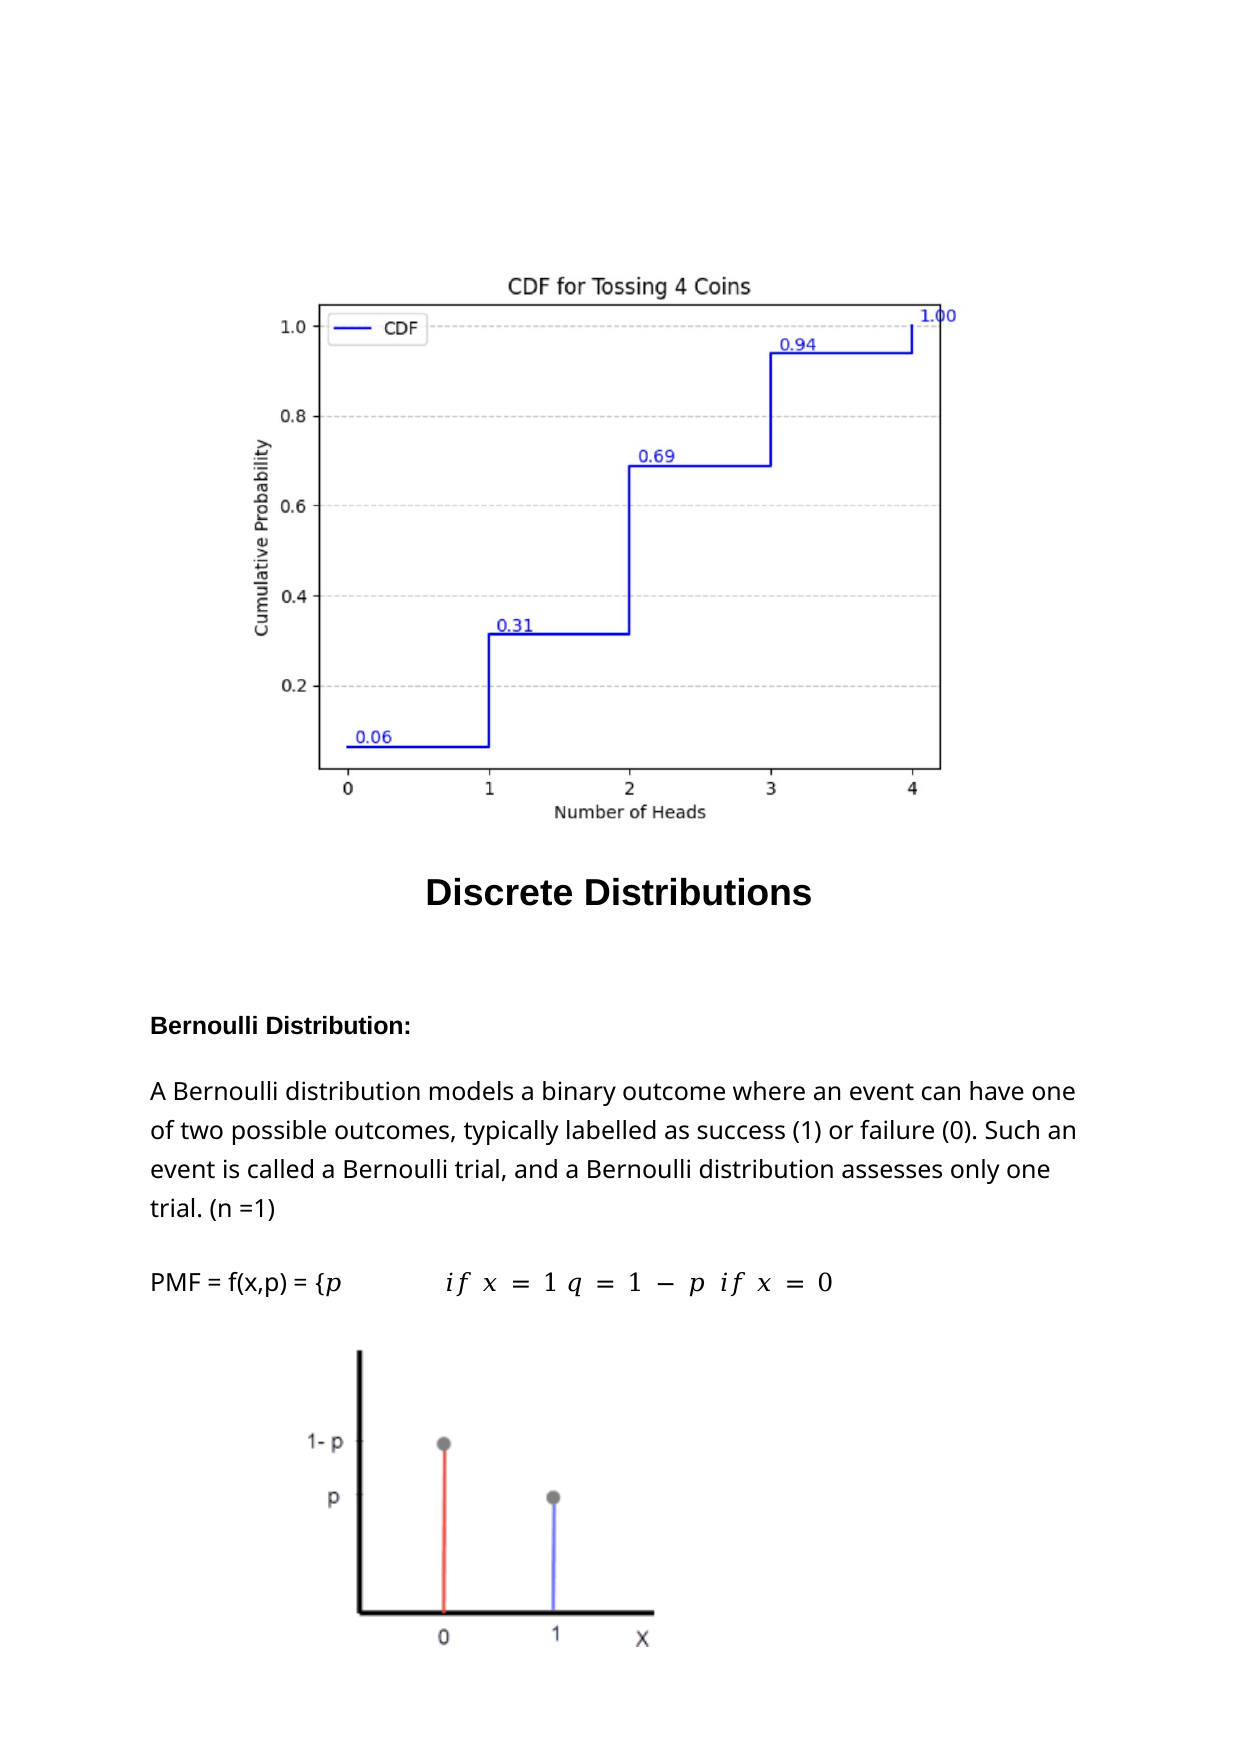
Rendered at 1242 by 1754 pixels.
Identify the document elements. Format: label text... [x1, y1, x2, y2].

text A Bernoulli distribution models a binary outcome where an event can have one of two possible outcomes, typically labelled as success (1) or failure (0). Such an event is called a Bernoulli trial, and a Bernoulli distribution assesses only one trial. (n =1) [150, 1073, 1084, 1225]
picture [307, 1349, 655, 1647]
subtitle Discrete Distributions [425, 870, 1183, 913]
picture [228, 263, 988, 832]
subtitle Bernoulli Distribution: [150, 1011, 1183, 1040]
text PMF = f(x,p) = {𝑝 𝑖𝑓 𝑥 = 1 𝑞 = 1 − 𝑝 𝑖𝑓 𝑥 = 0 [150, 1264, 1183, 1299]
